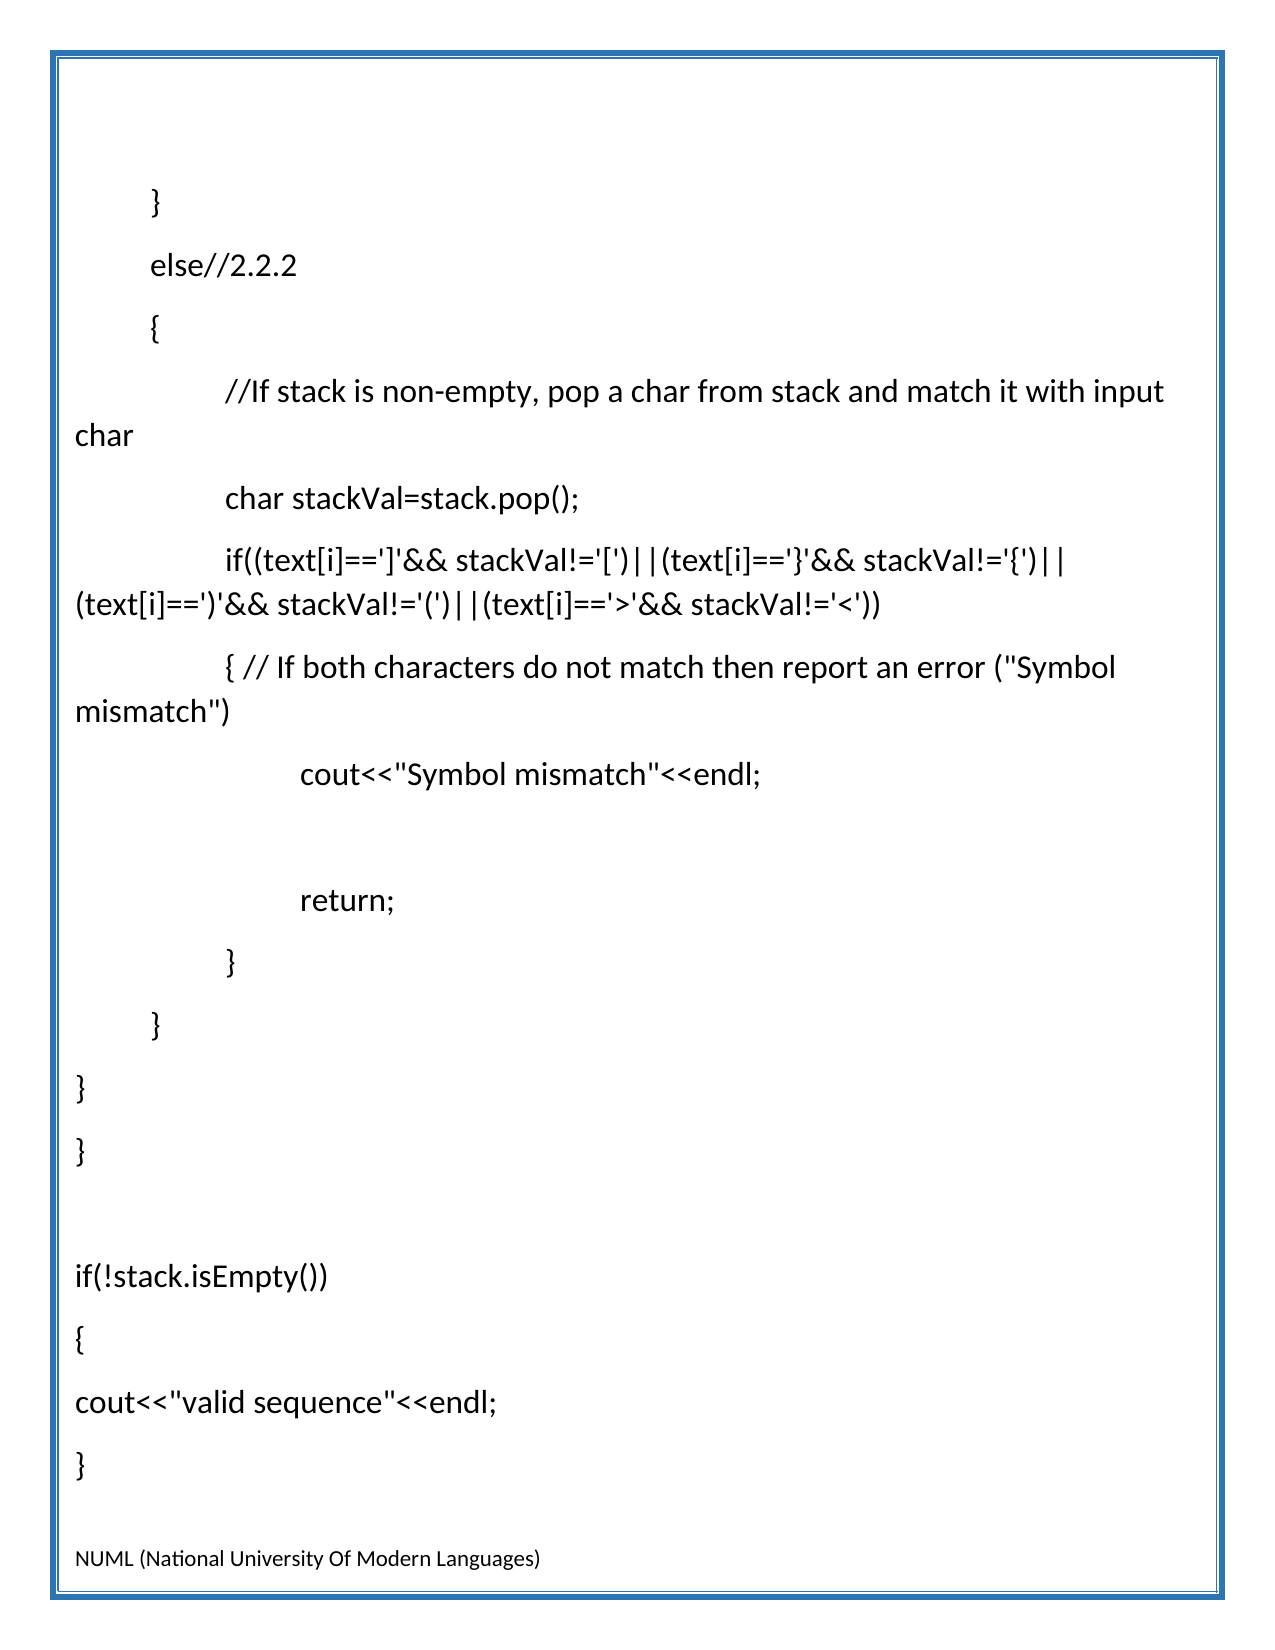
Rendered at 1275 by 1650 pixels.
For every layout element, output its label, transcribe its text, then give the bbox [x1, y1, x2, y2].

text } [73, 941, 1200, 982]
text { [73, 307, 1200, 348]
text { // If both characters do not match then report an error ("Symbol mismatch") [73, 646, 1200, 731]
text if(!stack.isEmpty()) [73, 1256, 1200, 1296]
text //If stack is non-empty, pop a char from stack and match it with input char [73, 370, 1200, 454]
text } [73, 1130, 1200, 1171]
text char stackVal=stack.pop(); [73, 477, 1200, 517]
text } [73, 1067, 1200, 1108]
text } [73, 181, 1200, 222]
text if((text[i]==']'&& stackVal!='[')||(text[i]=='}'&& stackVal!='{')||(text[i]==')'&& stackVal!='(')||(text[i]=='>'&& stackVal!='<')) [73, 539, 1200, 624]
text else//2.2.2 [73, 244, 1200, 285]
text } [73, 1004, 1200, 1045]
text cout<<"valid sequence"<<endl; [73, 1381, 1200, 1422]
text } [73, 1444, 1200, 1485]
text { [73, 1318, 1200, 1359]
text return; [73, 879, 1200, 919]
text cout<<"Symbol mismatch"<<endl; [73, 753, 1200, 794]
